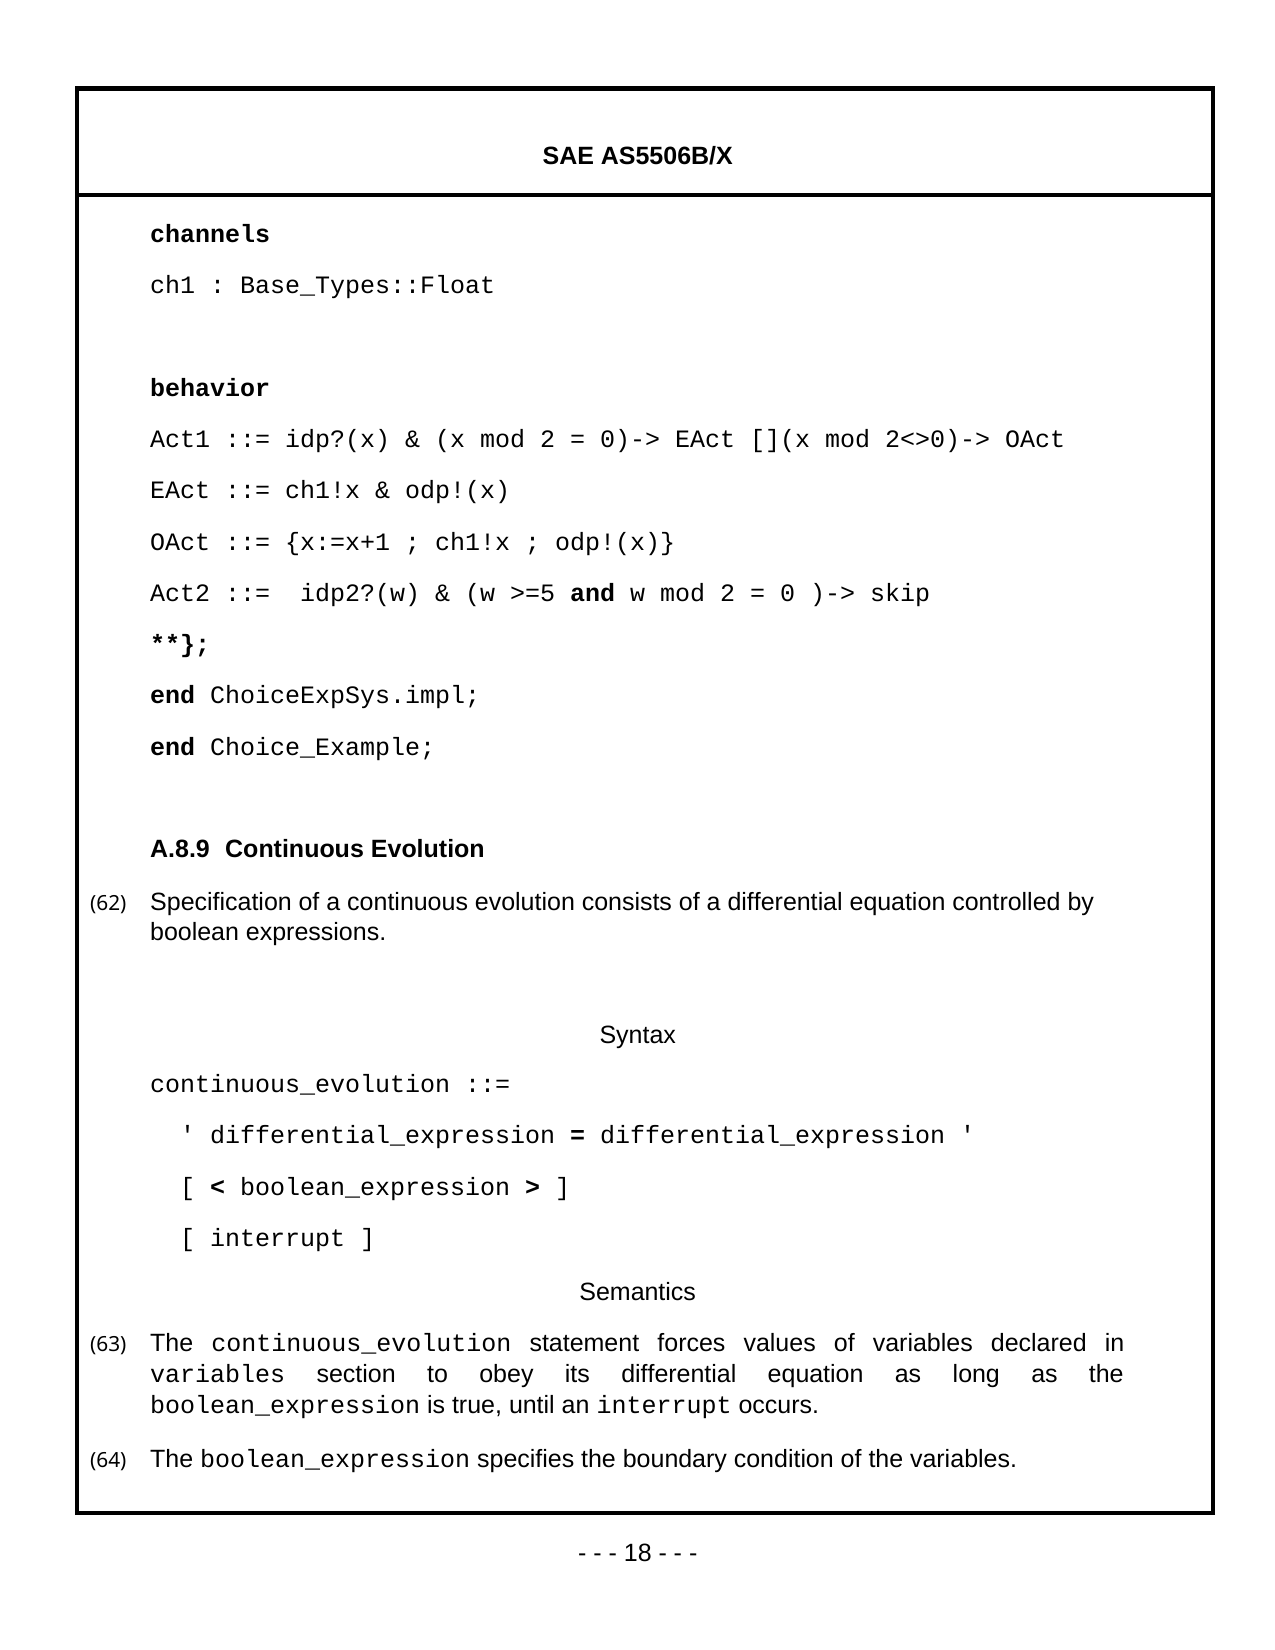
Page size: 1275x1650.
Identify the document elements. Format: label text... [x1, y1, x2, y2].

list Syntax [150, 1020, 1125, 1049]
list OAct ::= {x:=x+1 ; ch1!x ; odp!(x)} [150, 529, 1125, 557]
list continuous_evolution ::= [150, 1072, 1125, 1100]
list Semantics [150, 1277, 1125, 1305]
list EAct ::= ch1!x & odp!(x) [150, 478, 1125, 506]
list **}; [150, 632, 1125, 660]
list behavior [150, 375, 1125, 404]
list channels [150, 222, 1125, 250]
list The continuous_evolution statement forces values of variables declared in variables section to obey its differential equation as long as the boolean_expression is true, until an interrupt occurs. [90, 1328, 1125, 1421]
list end ChoiceExpSys.impl; [150, 683, 1125, 711]
list Act1 ::= idp?(x) & (x mod 2 = 0)-> EAct [](x mod 2<>0)-> OAct [150, 427, 1125, 455]
list The boolean_expression specifies the boundary condition of the variables. [90, 1444, 1125, 1475]
list [ < boolean_expression > ] [150, 1174, 1125, 1202]
list Continuous Evolution [150, 837, 1125, 862]
list end Choice_Example; [150, 734, 1125, 762]
list Specification of a continuous evolution consists of a differential equation controlled by boolean expressions. [90, 887, 1125, 945]
list Act2 ::= idp2?(w) & (w >=5 and w mod 2 = 0 )-> skip [150, 580, 1125, 609]
list ' differential_expression = differential_expression ' [150, 1123, 1125, 1151]
list [ interrupt ] [150, 1225, 1125, 1254]
list ch1 : Base_Types::Float [150, 273, 1125, 301]
